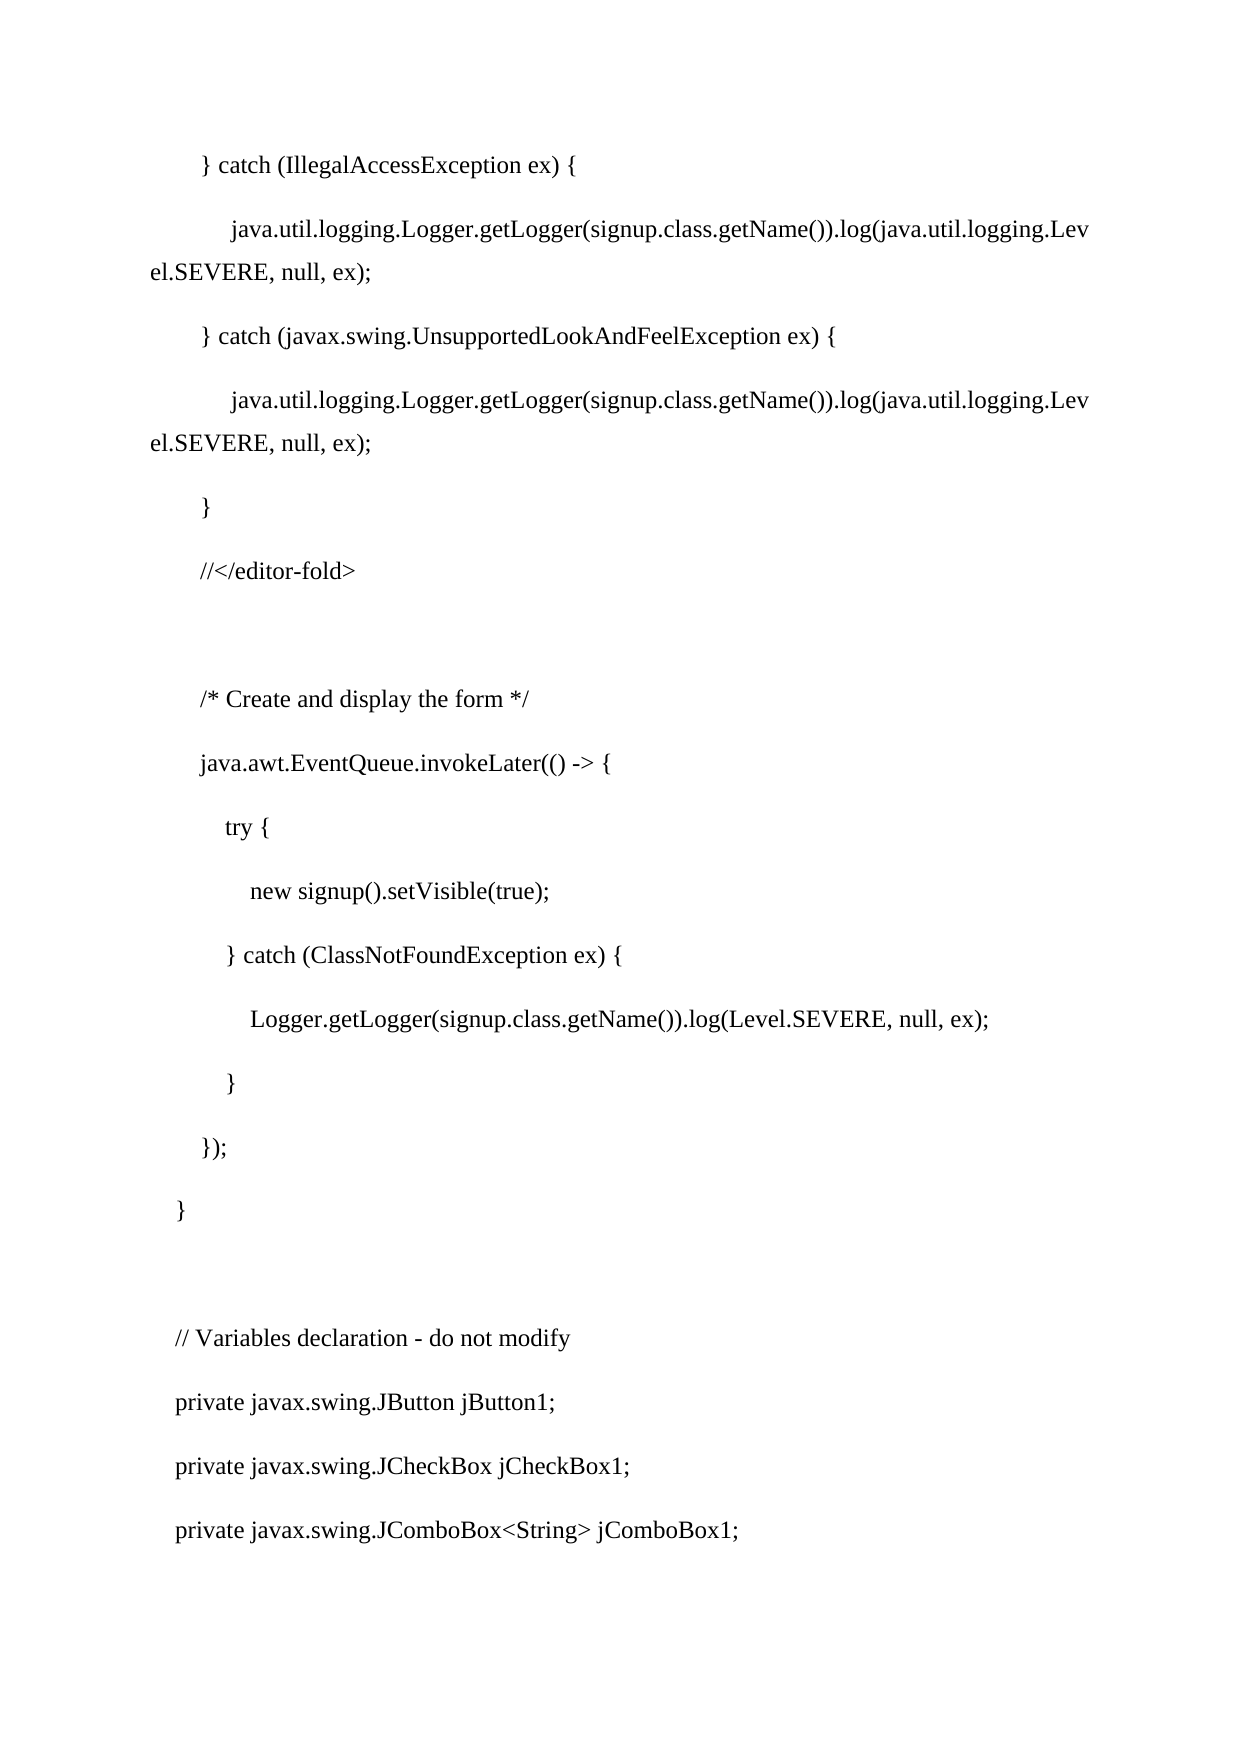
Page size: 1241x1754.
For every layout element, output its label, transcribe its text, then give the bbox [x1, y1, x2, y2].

text java.awt.EventQueue.invokeLater(() -> { [150, 748, 1090, 777]
text private javax.swing.JButton jButton1; [150, 1387, 1090, 1416]
text } catch (javax.swing.UnsupportedLookAndFeelException ex) { [150, 321, 1090, 350]
text } catch (ClassNotFoundException ex) { [150, 940, 1090, 968]
text Logger.getLogger(signup.class.getName()).log(Level.SEVERE, null, ex); [150, 1004, 1090, 1032]
text //</editor-fold> [150, 556, 1090, 585]
text try { [150, 812, 1090, 841]
text }); [150, 1132, 1090, 1160]
text } catch (IllegalAccessException ex) { [150, 150, 1090, 179]
text java.util.logging.Logger.getLogger(signup.class.getName()).log(java.util.logging.Level.SEVERE, null, ex); [150, 385, 1090, 457]
text // Variables declaration - do not modify [150, 1323, 1090, 1352]
text /* Create and display the form */ [150, 684, 1090, 713]
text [150, 214, 1090, 286]
text new signup().setVisible(true); [150, 876, 1090, 904]
text private javax.swing.JCheckBox jCheckBox1; [150, 1451, 1090, 1480]
text private javax.swing.JComboBox<String> jComboBox1; [150, 1515, 1090, 1544]
text } [150, 1068, 1090, 1096]
text } [150, 492, 1090, 521]
text } [150, 1196, 1090, 1224]
